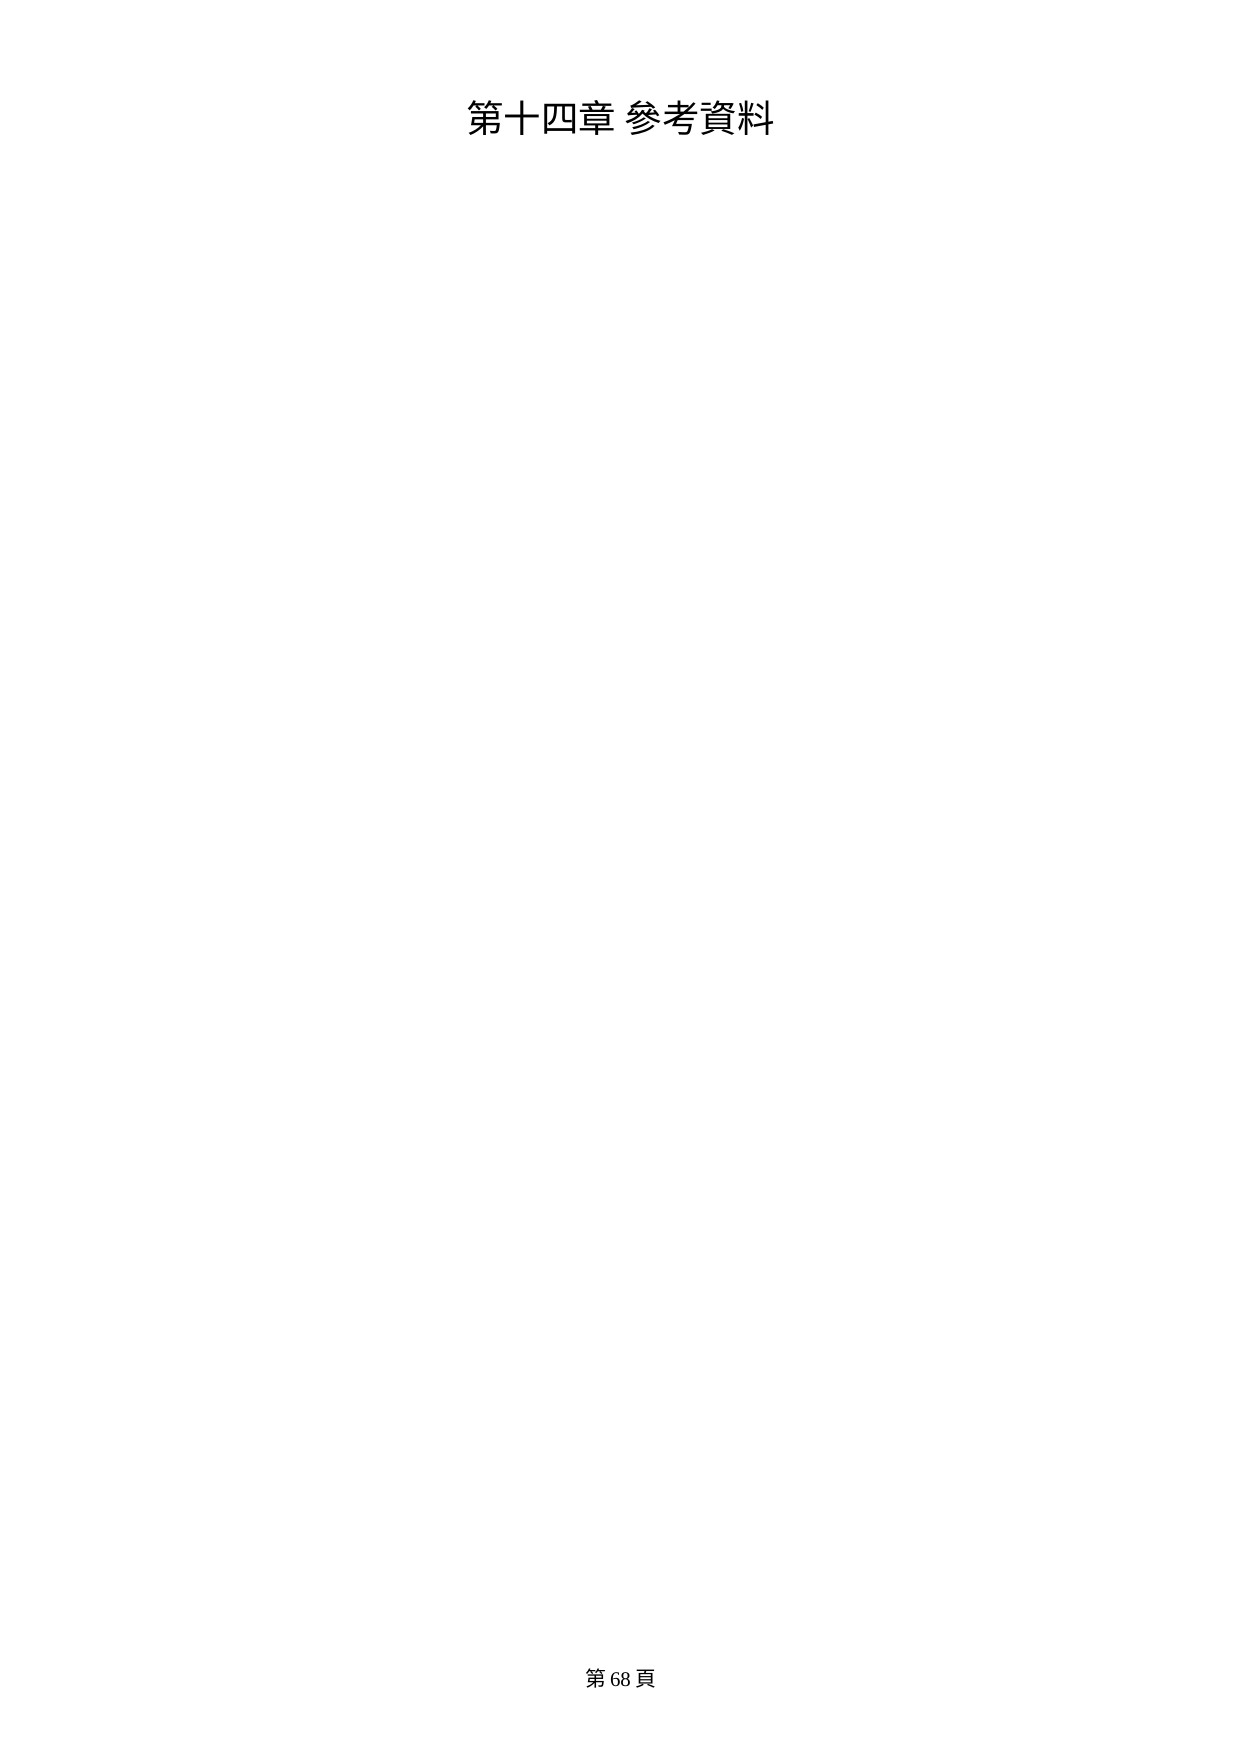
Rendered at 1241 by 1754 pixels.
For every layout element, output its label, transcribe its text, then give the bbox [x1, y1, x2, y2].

text 第十四章 參考資料 [89, 89, 1152, 143]
